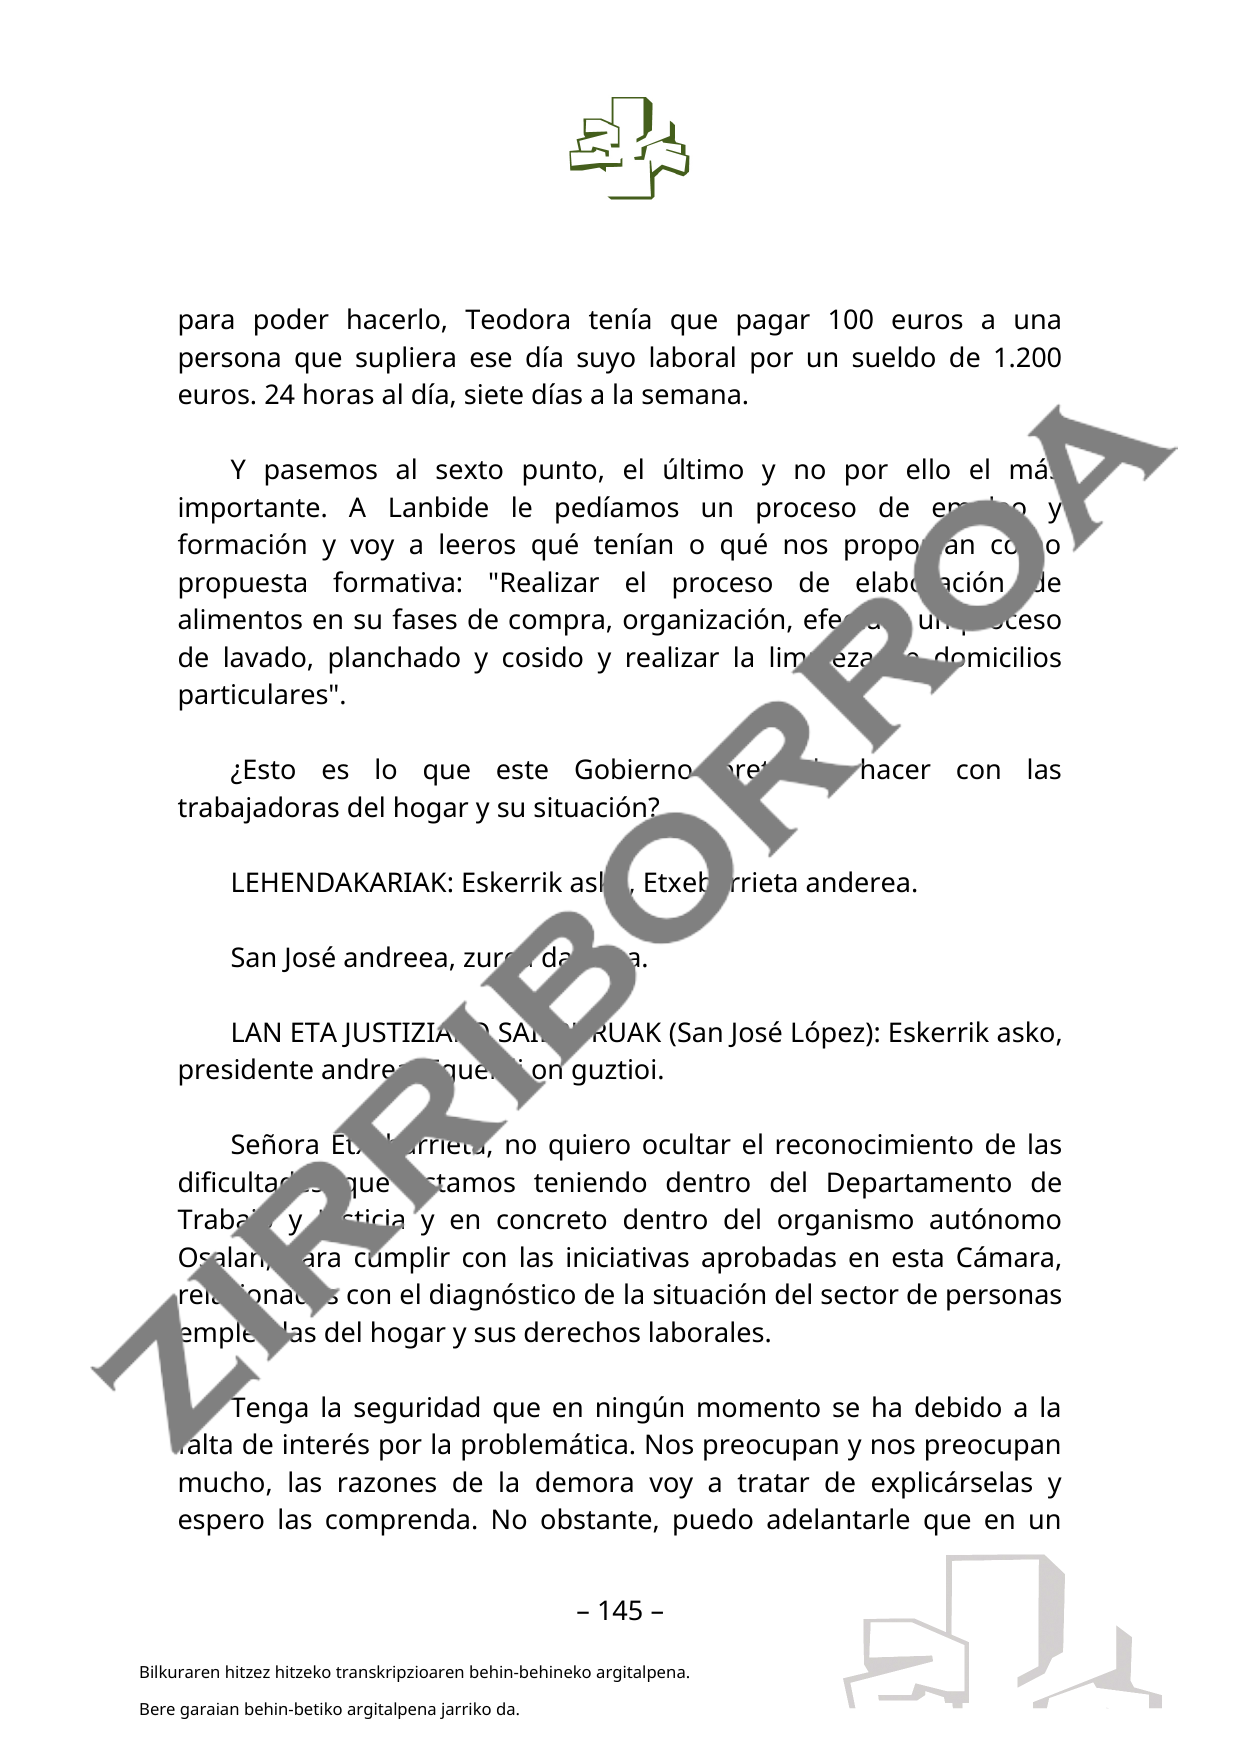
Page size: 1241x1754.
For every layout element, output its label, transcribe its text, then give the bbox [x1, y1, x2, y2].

text San José andreea, zurea da hitza. [595, 937, 1063, 975]
text LEHENDAKARIAK: Eskerrik asko, Etxebarrieta anderea. [728, 862, 1063, 900]
text Señora Etxebarrieta, no quiero ocultar el reconocimiento de las dificultades que estamos teniendo dentro del Departamento de Trabajo y Justicia y en concreto dentro del organismo autónomo Osalan, para cumplir con las iniciativas aprobadas en esta Cámara, relacionadas con el diagnóstico de la situación del sector de personas empleadas del hogar y sus derechos laborales. [177, 1125, 1063, 1350]
text LAN ETA JUSTIZIAKO SAILBURUAK (San José López): Eskerrik asko, presidente andrea. Eguerdi on guztioi. [177, 1012, 500, 1087]
text San José andreea, zurea da hitza. [177, 937, 525, 975]
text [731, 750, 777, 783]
picture [540, 74, 718, 223]
text LEHENDAKARIAK: Eskerrik asko, Etxebarrieta anderea. [177, 862, 605, 900]
text ¿Esto es lo que este Gobierno pretende hacer con las trabajadoras del hogar y su situación? [763, 750, 1063, 825]
text LAN ETA JUSTIZIAKO SAILBURUAK (San José López): Eskerrik asko, presidente andrea. Eguerdi on guztioi. [470, 1012, 1063, 1087]
text ¿Esto es lo que este Gobierno pretende hacer con las trabajadoras del hogar y su situación? [177, 750, 743, 825]
picture [797, 1491, 1169, 1710]
text Y pasemos al sexto punto, el último y no por ello el más importante. A Lanbide le pedíamos un proceso de empleo y formación y voy a leeros qué tenían o qué nos proponían como propuesta formativa: "Realizar el proceso de elaboración de alimentos en su fases de compra, organización, efectuar un proceso de lavado, planchado y cosido y realizar la limpieza de domicilios particulares". [177, 450, 1063, 712]
